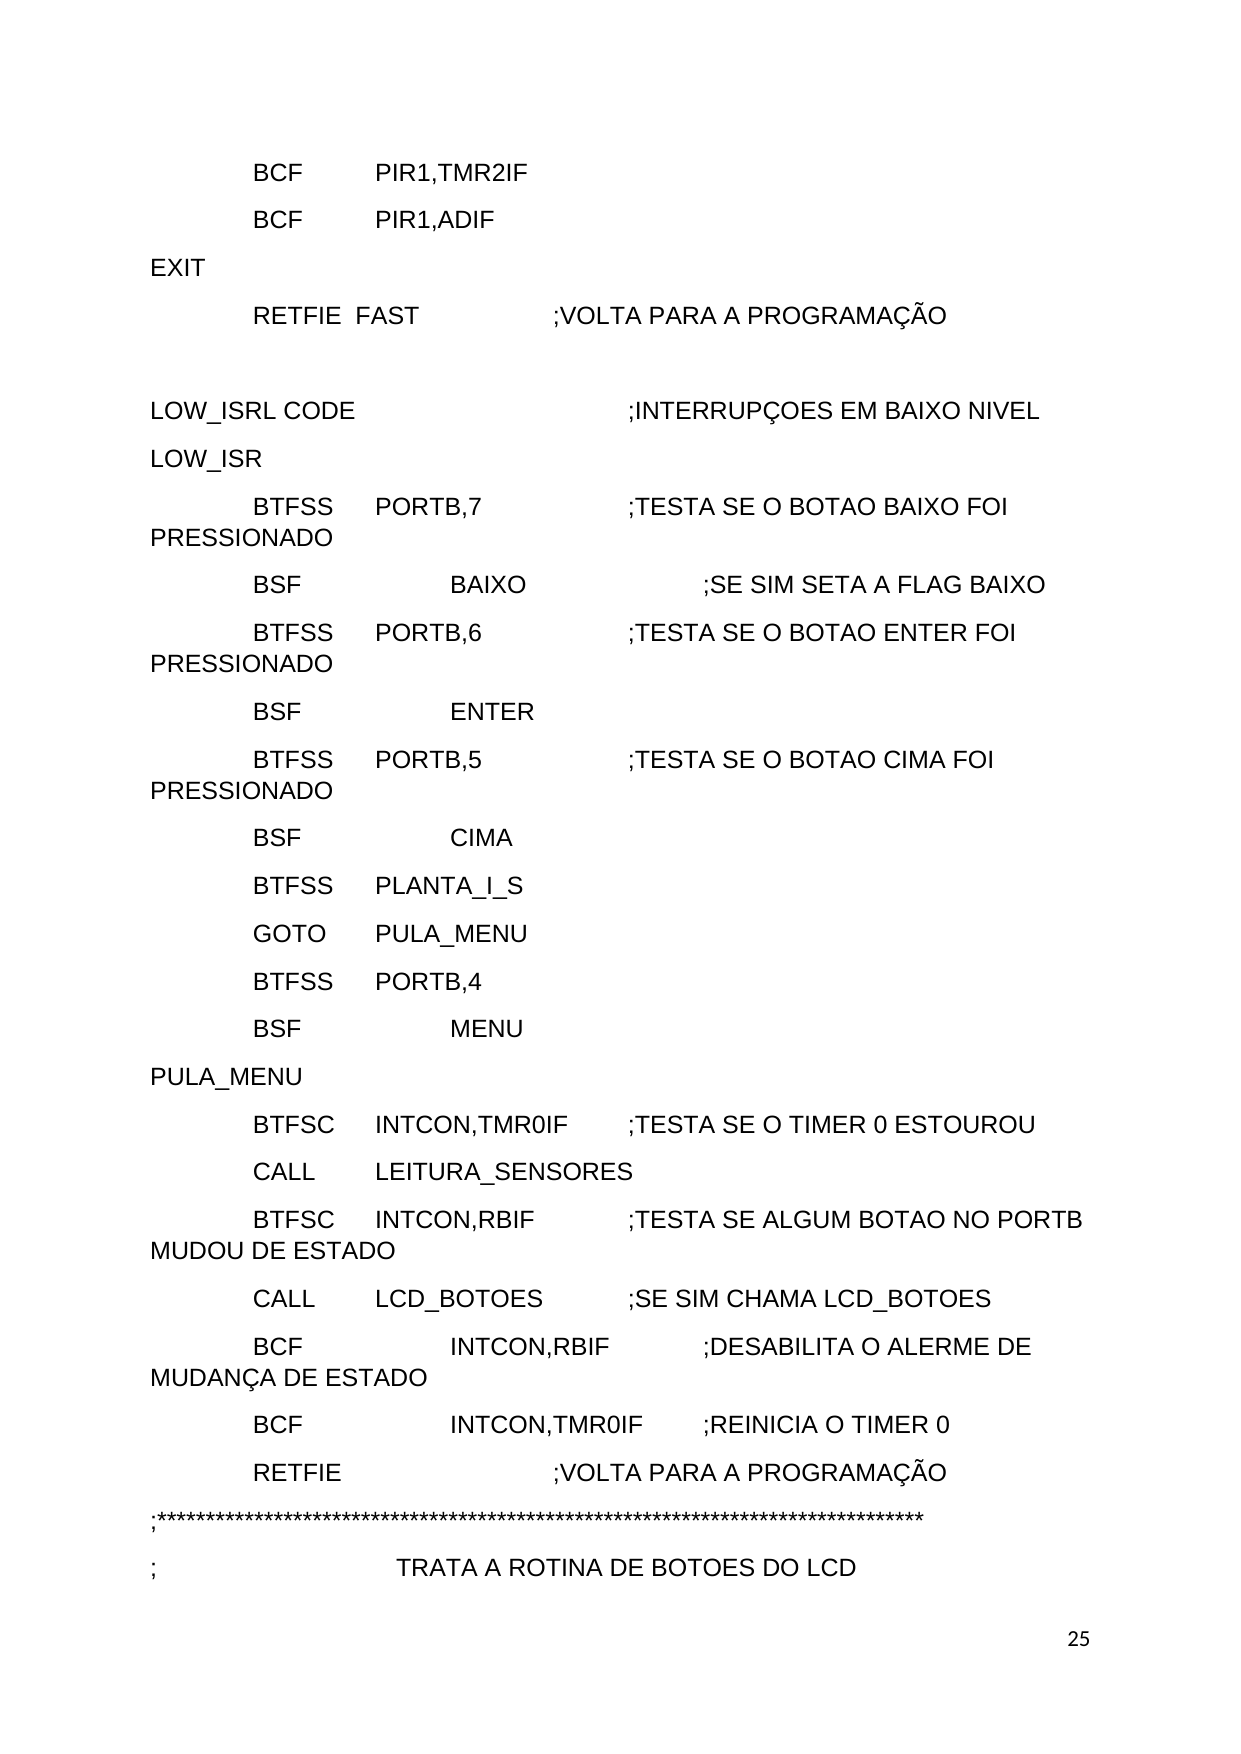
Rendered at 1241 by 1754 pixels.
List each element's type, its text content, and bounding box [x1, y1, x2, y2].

text GOTO PULA_MENU [150, 919, 1090, 948]
text BSF MENU [150, 1014, 1090, 1043]
text LOW_ISRL CODE ;INTERRUPÇOES EM BAIXO NIVEL [150, 396, 1090, 425]
text BTFSC INTCON,TMR0IF ;TESTA SE O TIMER 0 ESTOUROU [150, 1110, 1090, 1138]
text BSF CIMA [150, 823, 1090, 852]
text BCF PIR1,ADIF [150, 206, 1090, 234]
text BTFSS PORTB,5 ;TESTA SE O BOTAO CIMA FOI PRESSIONADO [150, 745, 1090, 804]
text EXIT [150, 253, 1090, 282]
text CALL LEITURA_SENSORES [150, 1157, 1090, 1186]
text LOW_ISR [150, 444, 1090, 473]
text BCF PIR1,TMR2IF [150, 158, 1090, 187]
text BSF BAIXO ;SE SIM SETA A FLAG BAIXO [150, 571, 1090, 599]
text BCF INTCON,TMR0IF ;REINICIA O TIMER 0 [150, 1410, 1090, 1439]
text RETFIE FAST ;VOLTA PARA A PROGRAMAÇÃO [150, 301, 1090, 330]
text BTFSS PORTB,6 ;TESTA SE O BOTAO ENTER FOI PRESSIONADO [150, 618, 1090, 678]
text ; TRATA A ROTINA DE BOTOES DO LCD [150, 1553, 1090, 1582]
text BTFSS PORTB,7 ;TESTA SE O BOTAO BAIXO FOI PRESSIONADO [150, 492, 1090, 552]
text BCF INTCON,RBIF ;DESABILITA O ALERME DE MUDANÇA DE ESTADO [150, 1332, 1090, 1391]
text BTFSC INTCON,RBIF ;TESTA SE ALGUM BOTAO NO PORTB MUDOU DE ESTADO [150, 1205, 1090, 1265]
text PULA_MENU [150, 1062, 1090, 1091]
text BSF ENTER [150, 697, 1090, 726]
text BTFSS PORTB,4 [150, 967, 1090, 995]
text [150, 1506, 1090, 1534]
text BTFSS PLANTA_I_S [150, 871, 1090, 900]
text RETFIE ;VOLTA PARA A PROGRAMAÇÃO [150, 1458, 1090, 1487]
text CALL LCD_BOTOES ;SE SIM CHAMA LCD_BOTOES [150, 1284, 1090, 1313]
